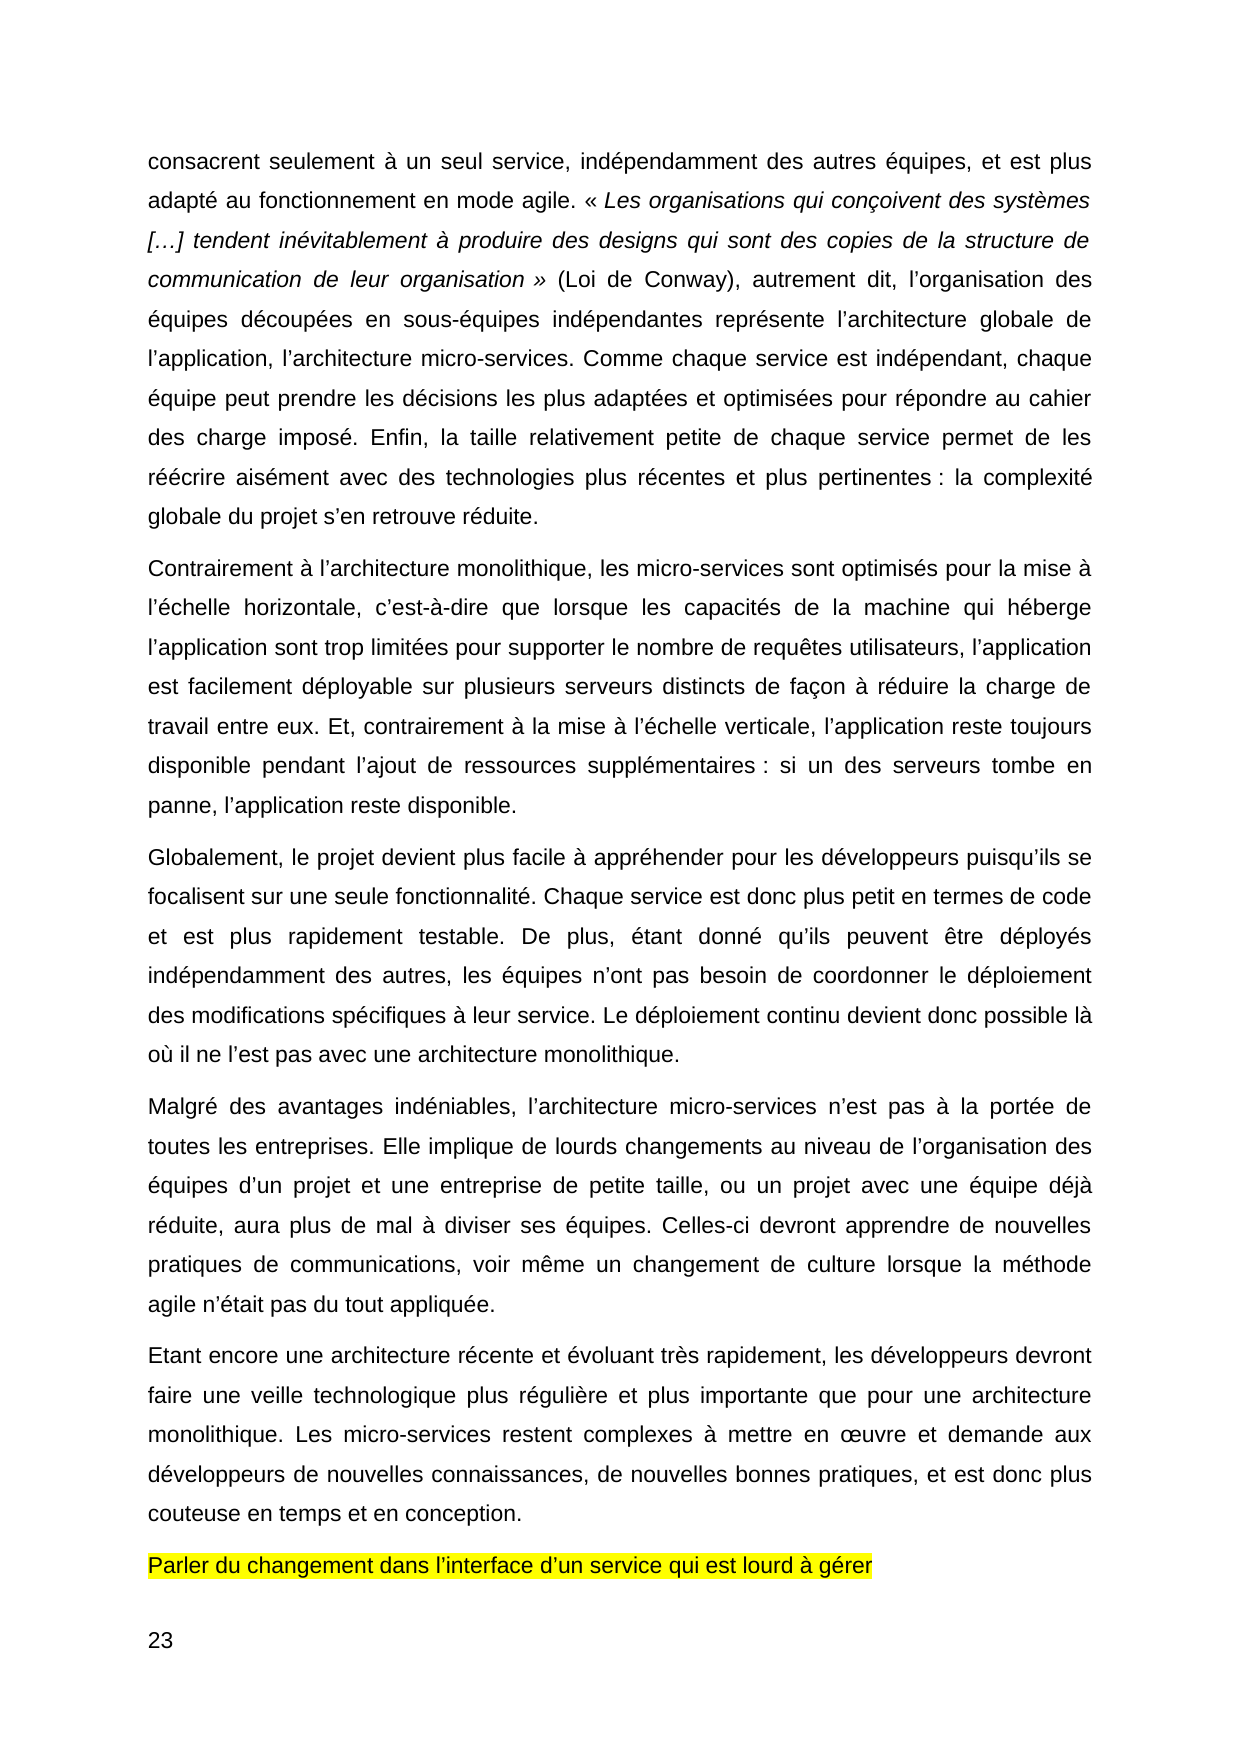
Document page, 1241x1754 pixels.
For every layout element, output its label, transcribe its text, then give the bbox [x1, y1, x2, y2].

text Globalement, le projet devient plus facile à appréhender pour les développeurs puisqu’ils se focalisent sur une seule fonctionnalité. Chaque service est donc plus petit en termes de code et est plus rapidement testable. De plus, étant donné qu’ils peuvent être déployés indépendamment des autres, les équipes n’ont pas besoin de coordonner le déploiement des modifications spécifiques à leur service. Le déploiement continu devient donc possible là où il ne l’est pas avec une architecture monolithique. [148, 844, 1093, 1067]
text Contrairement à l’architecture monolithique, les micro-services sont optimisés pour la mise à l’échelle horizontale, c’est-à-dire que lorsque les capacités de la machine qui héberge l’application sont trop limitées pour supporter le nombre de requêtes utilisateurs, l’application est facilement déployable sur plusieurs serveurs distincts de façon à réduire la charge de travail entre eux. Et, contrairement à la mise à l’échelle verticale, l’application reste toujours disponible pendant l’ajout de ressources supplémentaires : si un des serveurs tombe en panne, l’application reste disponible. [148, 555, 1093, 818]
text Parler du changement dans l’interface d’un service qui est lourd à gérer [148, 1552, 1093, 1579]
text Malgré des avantages indéniables, l’architecture micro-services n’est pas à la portée de toutes les entreprises. Elle implique de lourds changements au niveau de l’organisation des équipes d’un projet et une entreprise de petite taille, ou un projet avec une équipe déjà réduite, aura plus de mal à diviser ses équipes. Celles-ci devront apprendre de nouvelles pratiques de communications, voir même un changement de culture lorsque la méthode agile n’était pas du tout appliquée. [148, 1093, 1093, 1317]
